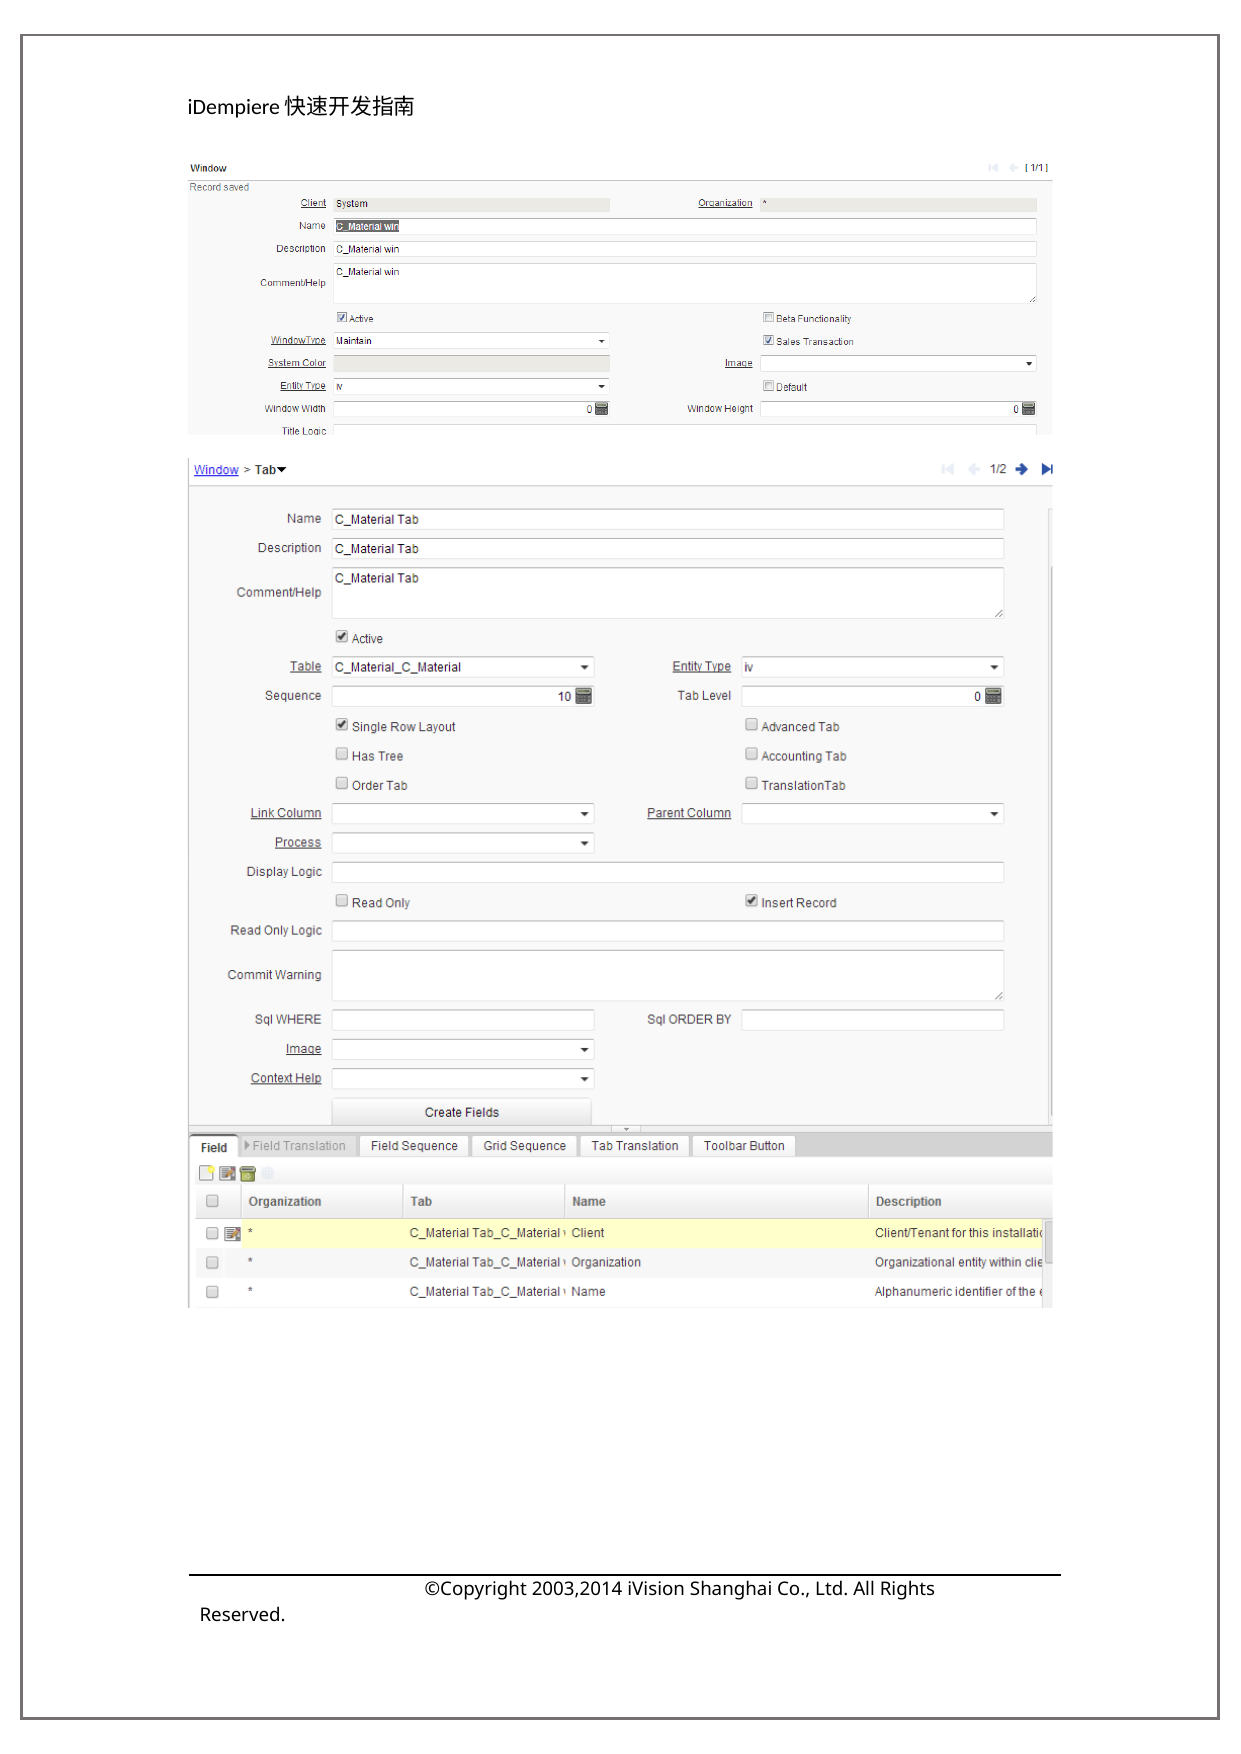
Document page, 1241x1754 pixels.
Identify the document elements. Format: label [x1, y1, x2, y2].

picture [187, 458, 1053, 1308]
picture [187, 161, 1053, 435]
